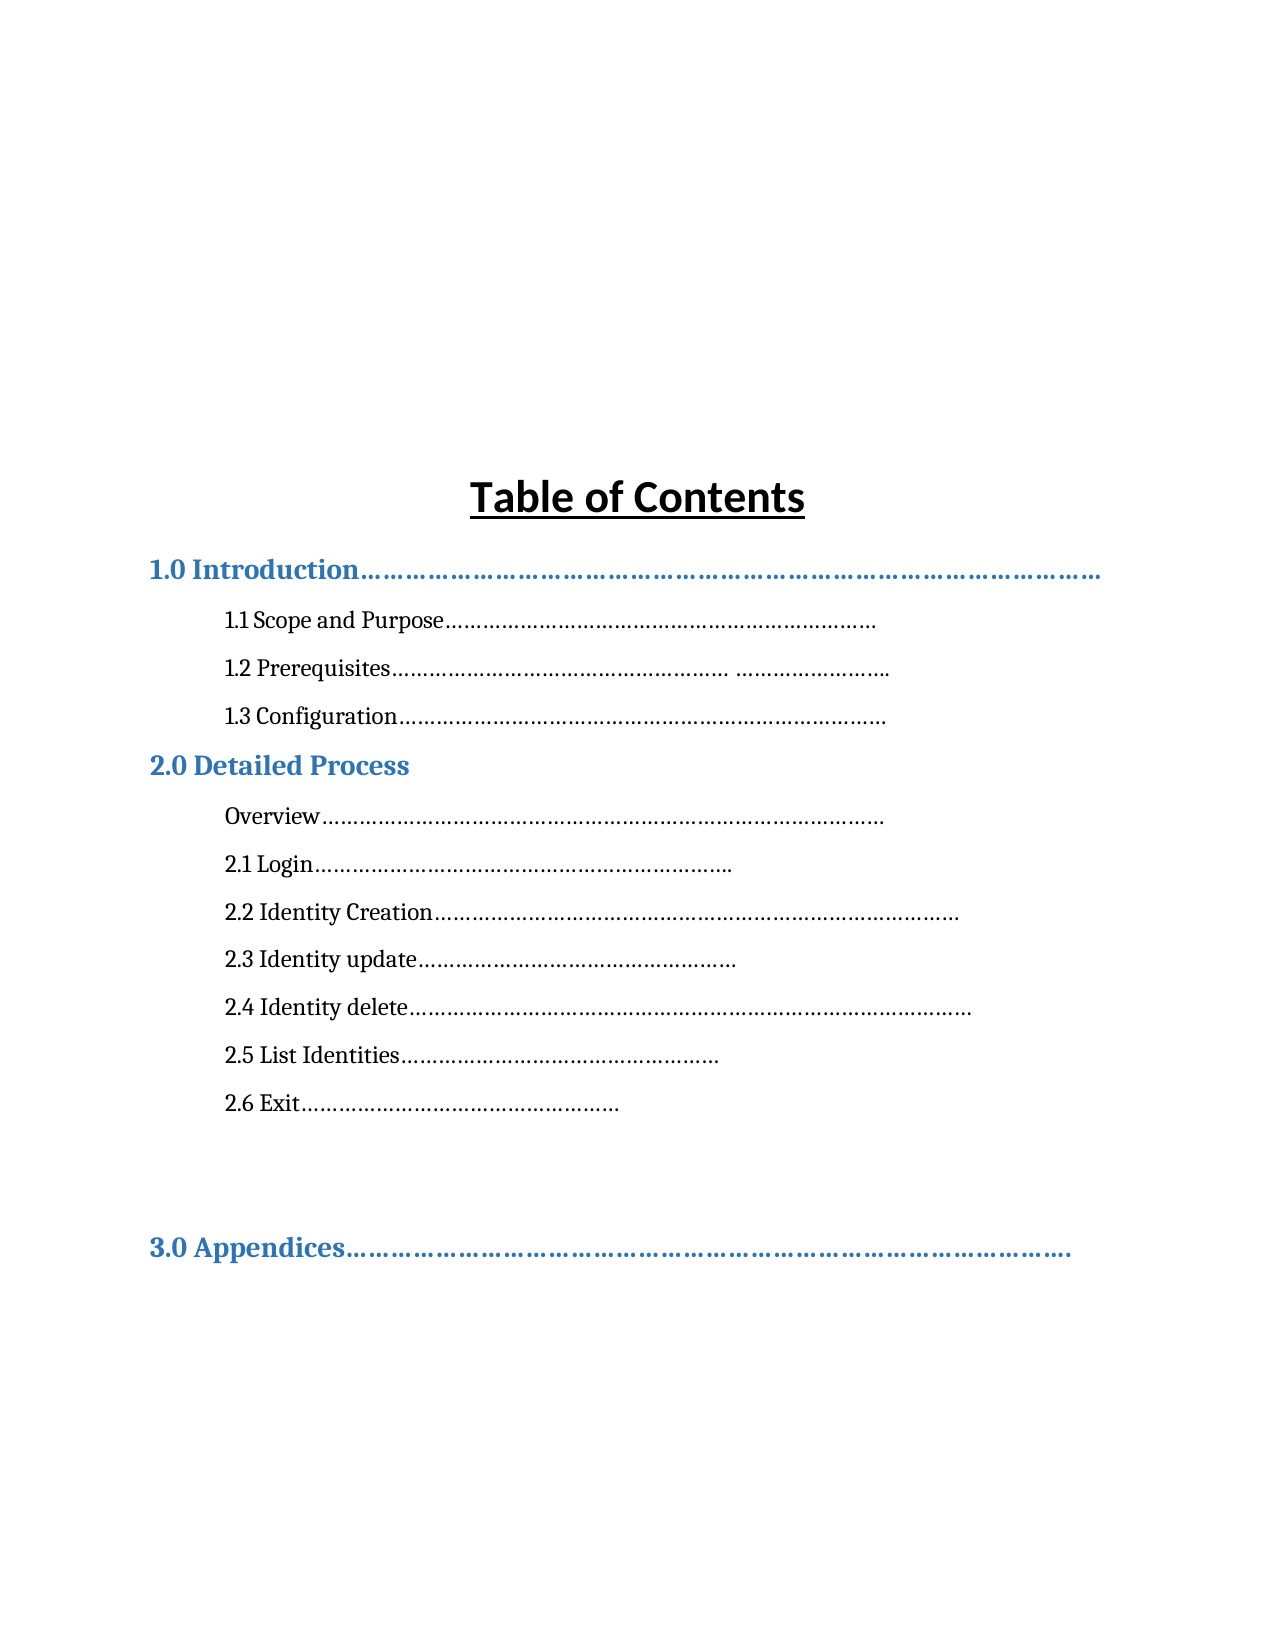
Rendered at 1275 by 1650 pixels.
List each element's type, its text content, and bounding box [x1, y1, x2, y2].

text 1.2 Prerequisites……………………………………………… ……………………. [225, 654, 1125, 683]
text 2.0 Detailed Process [150, 749, 1125, 783]
text 3.0 Appendices……………………………………………………………………………………. [150, 1232, 1125, 1265]
text 2.6 Exit…………………………………………… [225, 1088, 1125, 1117]
text 1.1 Scope and Purpose…………………………………………………………… [225, 606, 1125, 635]
text 2.5 List Identities…………………………………………… [225, 1041, 1125, 1069]
text Table of Contents [150, 468, 1125, 524]
text 2.1 Login…………………………………………………………. [225, 850, 1125, 879]
text 2.3 Identity update…………………………………………… [225, 945, 1125, 974]
text 1.3 Configuration…………………………………………………………………… [225, 702, 1125, 730]
text Overview……………………………………………………………………………… [225, 802, 1125, 831]
text 2.2 Identity Creation………………………………………………………………………… [225, 898, 1125, 926]
text 2.4 Identity delete……………………………………………………………………………… [225, 993, 1125, 1022]
text 1.0 Introduction……………………………………………………………………………………… [150, 553, 1125, 587]
